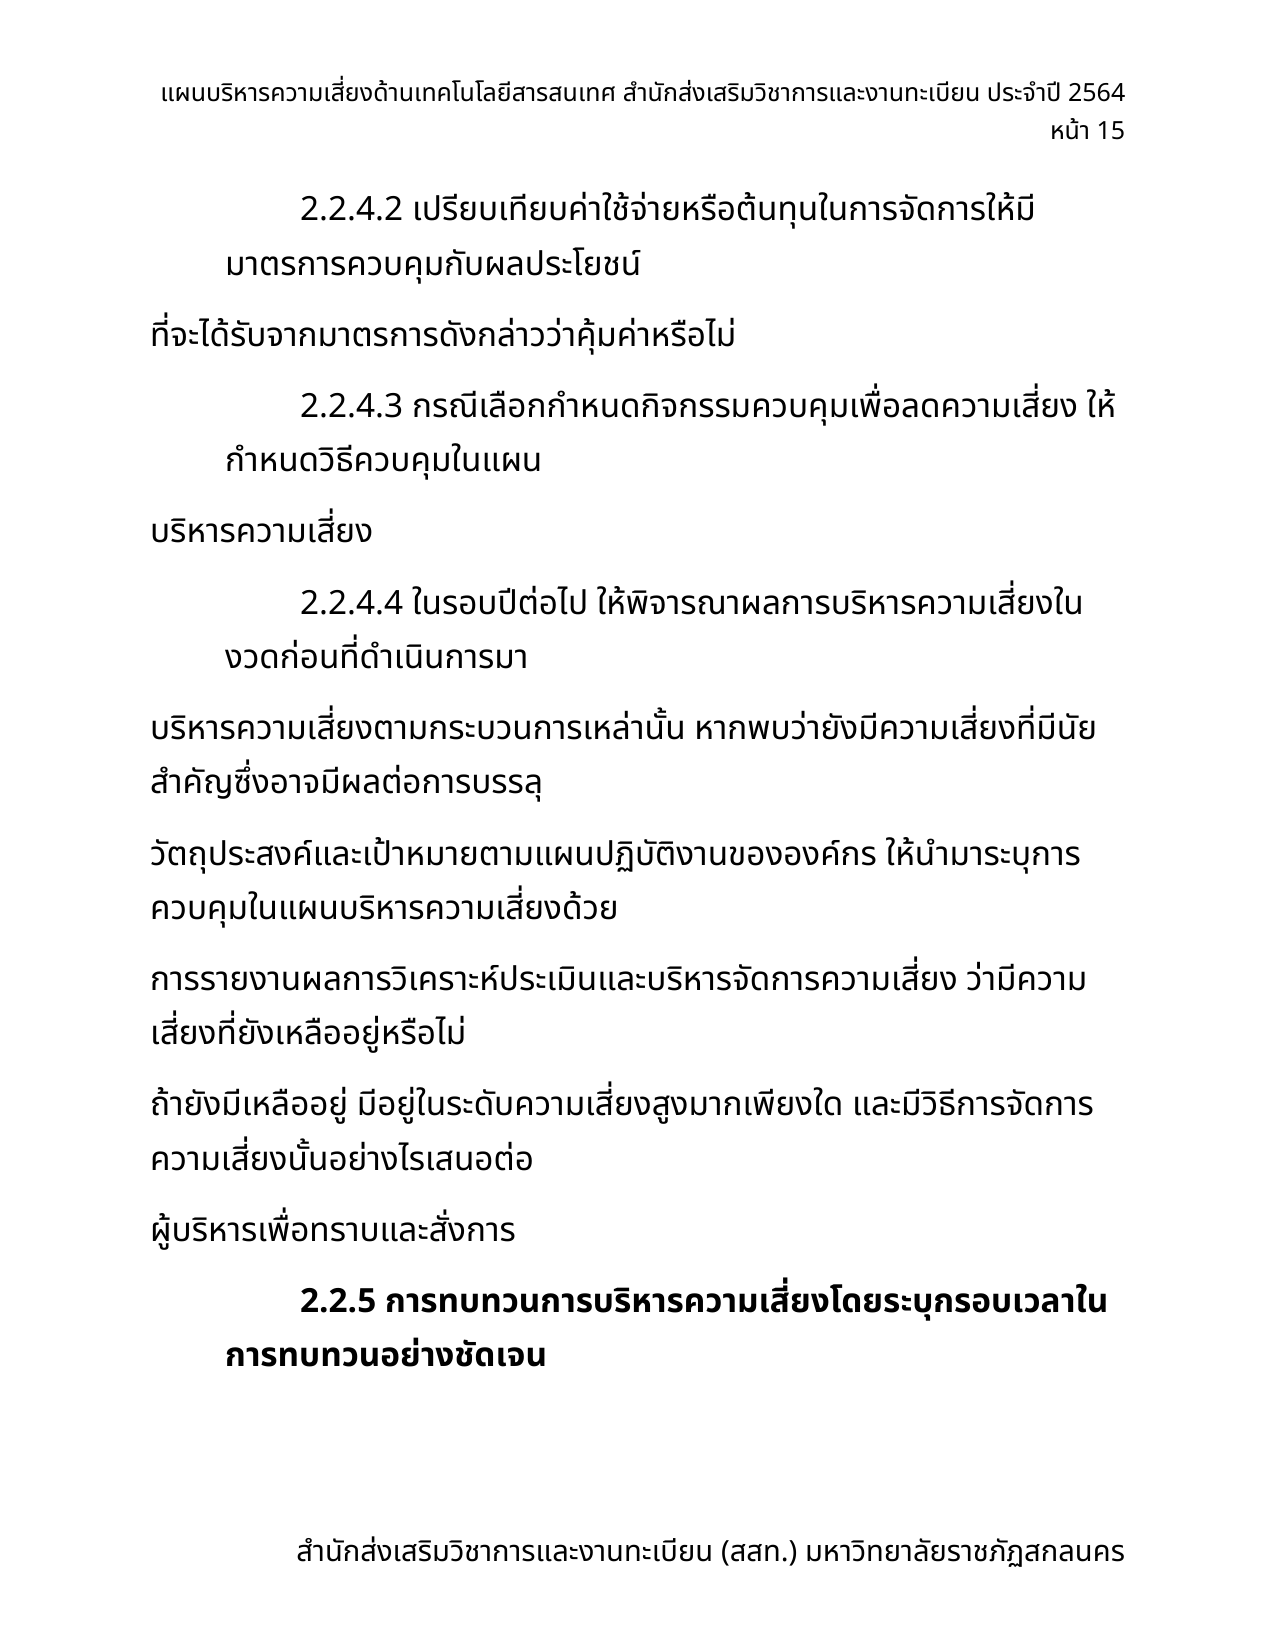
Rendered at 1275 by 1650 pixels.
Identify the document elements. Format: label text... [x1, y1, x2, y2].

text ที่จะได้รับจากมาตรการดังกล่าวว่าคุ้มค่าหรือไม่ [150, 311, 1125, 361]
text บริหารความเสี่ยงตามกระบวนการเหล่านั้น หากพบว่ายังมีความเสี่ยงที่มีนัยสำคัญซึ่งอาจมีผลต่อการบรรลุ [150, 704, 1125, 809]
text การรายงานผลการวิเคราะห์ประเมินและบริหารจัดการความเสี่ยง ว่ามีความเสี่ยงที่ยังเหลืออยู่หรือไม่ [150, 955, 1125, 1060]
text 2.2.5 การทบทวนการบริหารความเสี่ยงโดยระบุกรอบเวลาในการทบทวนอย่างชัดเจน [225, 1277, 1125, 1382]
text 2.2.4.3 กรณีเลือกกำหนดกิจกรรมควบคุมเพื่อลดความเสี่ยง ให้กำหนดวิธีควบคุมในแผน [225, 382, 1125, 487]
text ผู้บริหารเพื่อทราบและสั่งการ [150, 1206, 1125, 1256]
text บริหารความเสี่ยง [150, 507, 1125, 558]
text 2.2.4.2 เปรียบเทียบค่าใช้จ่ายหรือต้นทุนในการจัดการให้มีมาตรการควบคุมกับผลประโยชน์ [225, 185, 1125, 290]
text ถ้ายังมีเหลืออยู่ มีอยู่ในระดับความเสี่ยงสูงมากเพียงใด และมีวิธีการจัดการความเสี่ยงนั้นอย่างไรเสนอต่อ [150, 1080, 1125, 1185]
text 2.2.4.4 ในรอบปีต่อไป ให้พิจารณาผลการบริหารความเสี่ยงในงวดก่อนที่ดำเนินการมา [225, 578, 1125, 683]
text วัตถุประสงค์และเป้าหมายตามแผนปฏิบัติงานขององค์กร ให้นำมาระบุการควบคุมในแผนบริหารความเสี่ยงด้วย [150, 829, 1125, 934]
